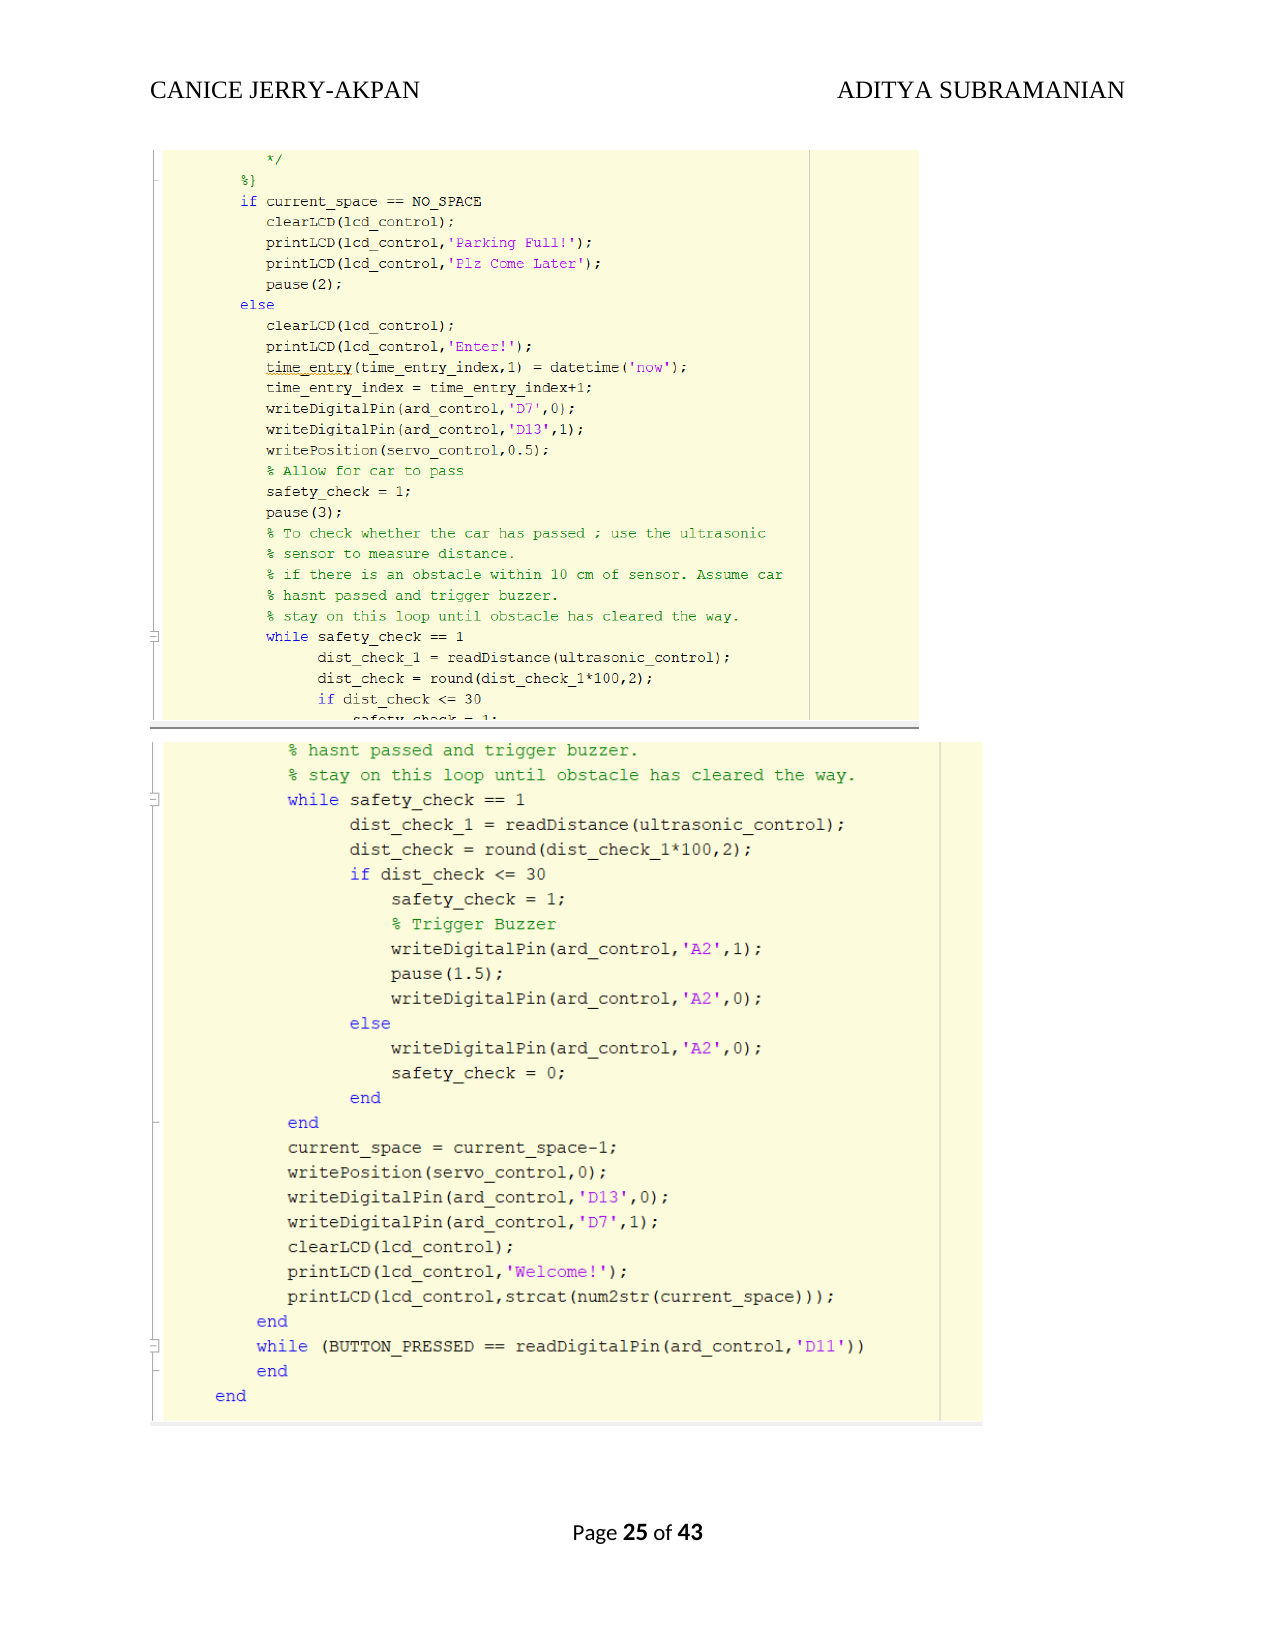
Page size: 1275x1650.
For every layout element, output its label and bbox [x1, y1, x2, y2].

picture [150, 742, 983, 1426]
picture [150, 150, 919, 729]
